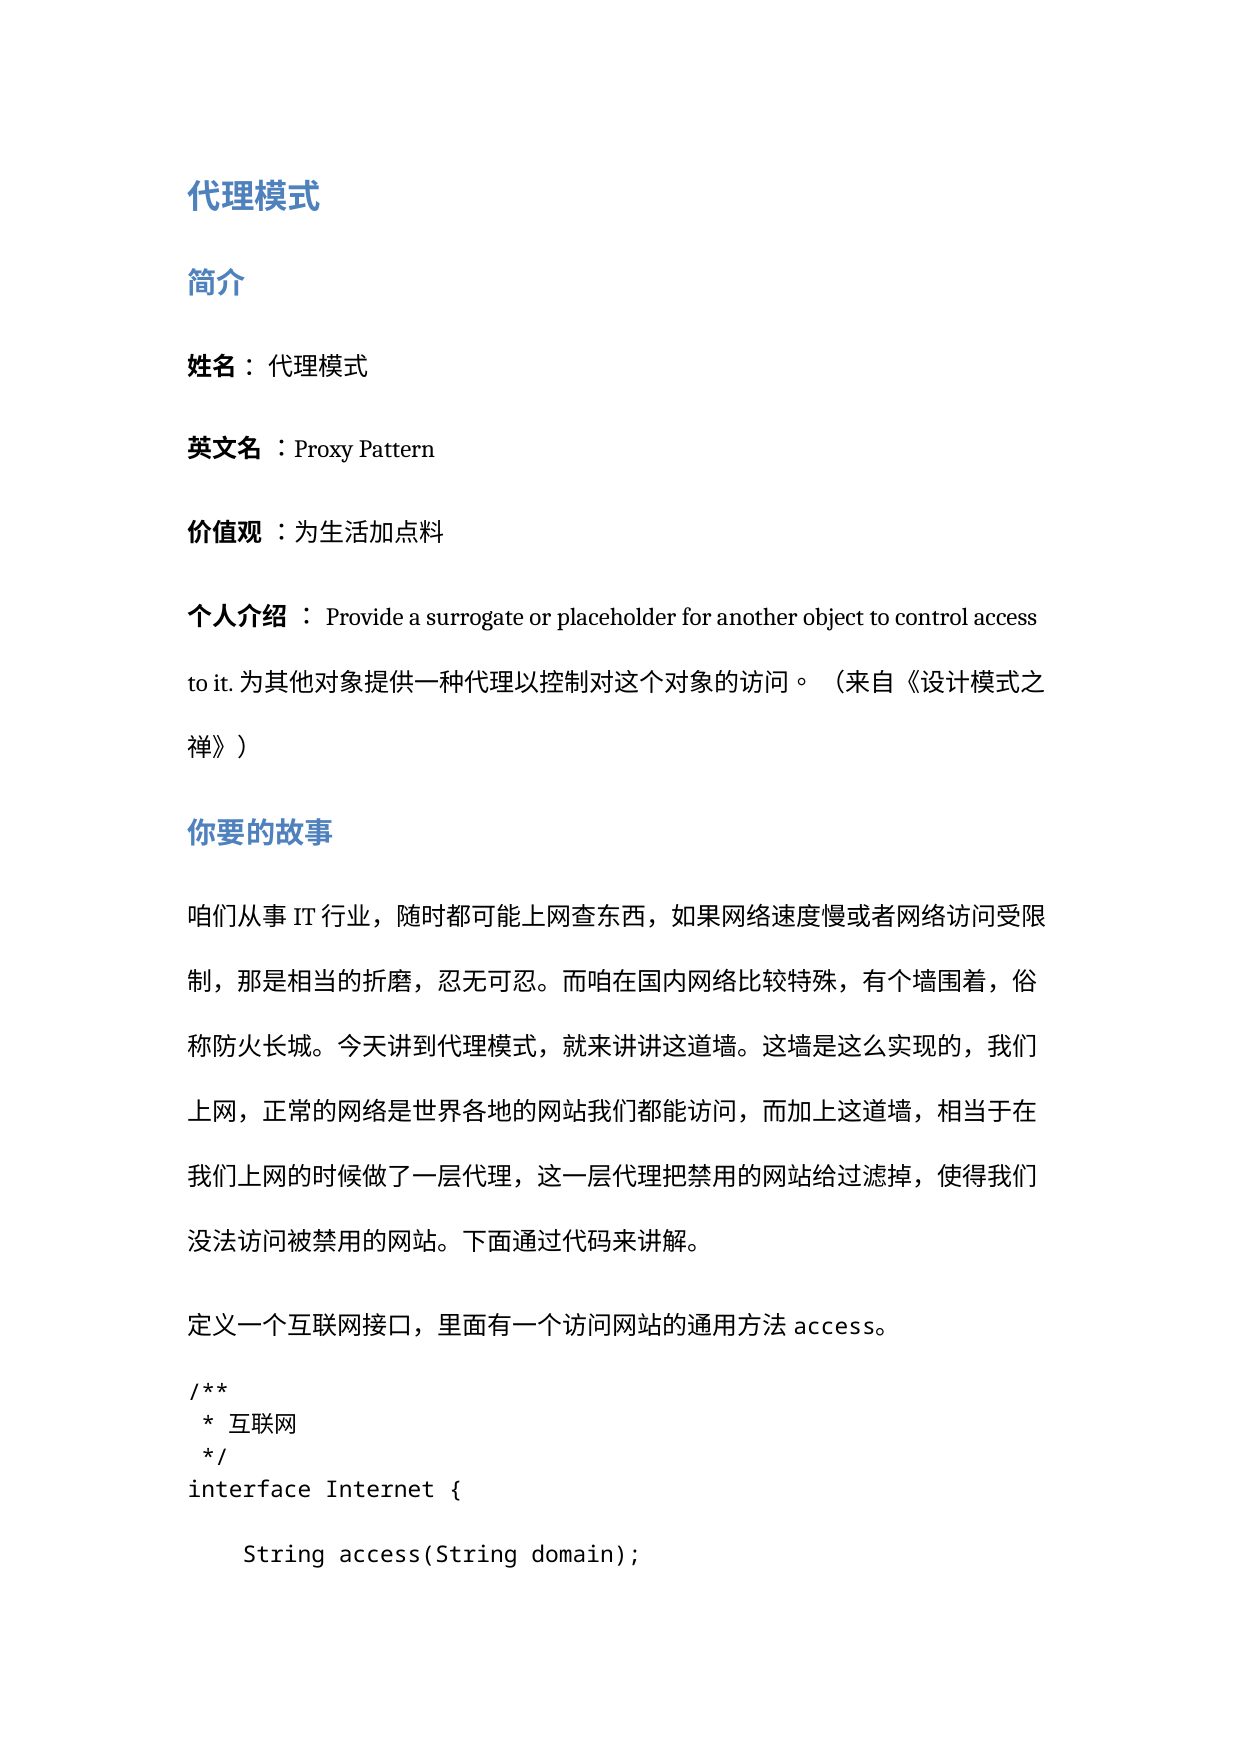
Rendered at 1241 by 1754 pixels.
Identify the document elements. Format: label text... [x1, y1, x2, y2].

text 英文名 ：Proxy Pattern [187, 415, 1053, 480]
text 定义一个互联网接口，里面有一个访问网站的通用方法 access。 [187, 1291, 1053, 1356]
text 咱们从事 IT 行业，随时都可能上网查东西，如果网络速度慢或者网络访问受限制，那是相当的折磨，忍无可忍。而咱在国内网络比较特殊，有个墙围着，俗称防火长城。今天讲到代理模式，就来讲讲这道墙。这墙是这么实现的，我们上网，正常的网络是世界各地的网站我们都能访问，而加上这道墙，相当于在我们上网的时候做了一层代理，这一层代理把禁用的网站给过滤掉，使得我们没法访问被禁用的网站。下面通过代码来讲解。 [187, 882, 1053, 1272]
subtitle 你要的故事 [187, 799, 1053, 864]
subtitle 简介 [187, 248, 1053, 313]
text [187, 1375, 1053, 1570]
text 价值观 ：为生活加点料 [187, 499, 1053, 564]
text 姓名 ：代理模式 [187, 332, 1053, 397]
text 个人介绍 ： Provide a surrogate or placeholder for another object to control access to it. 为其他对象提供一种代理以控制对这个对象的访问。 （来自《设计模式之禅》） [187, 583, 1053, 778]
subtitle 代理模式 [187, 162, 1053, 227]
